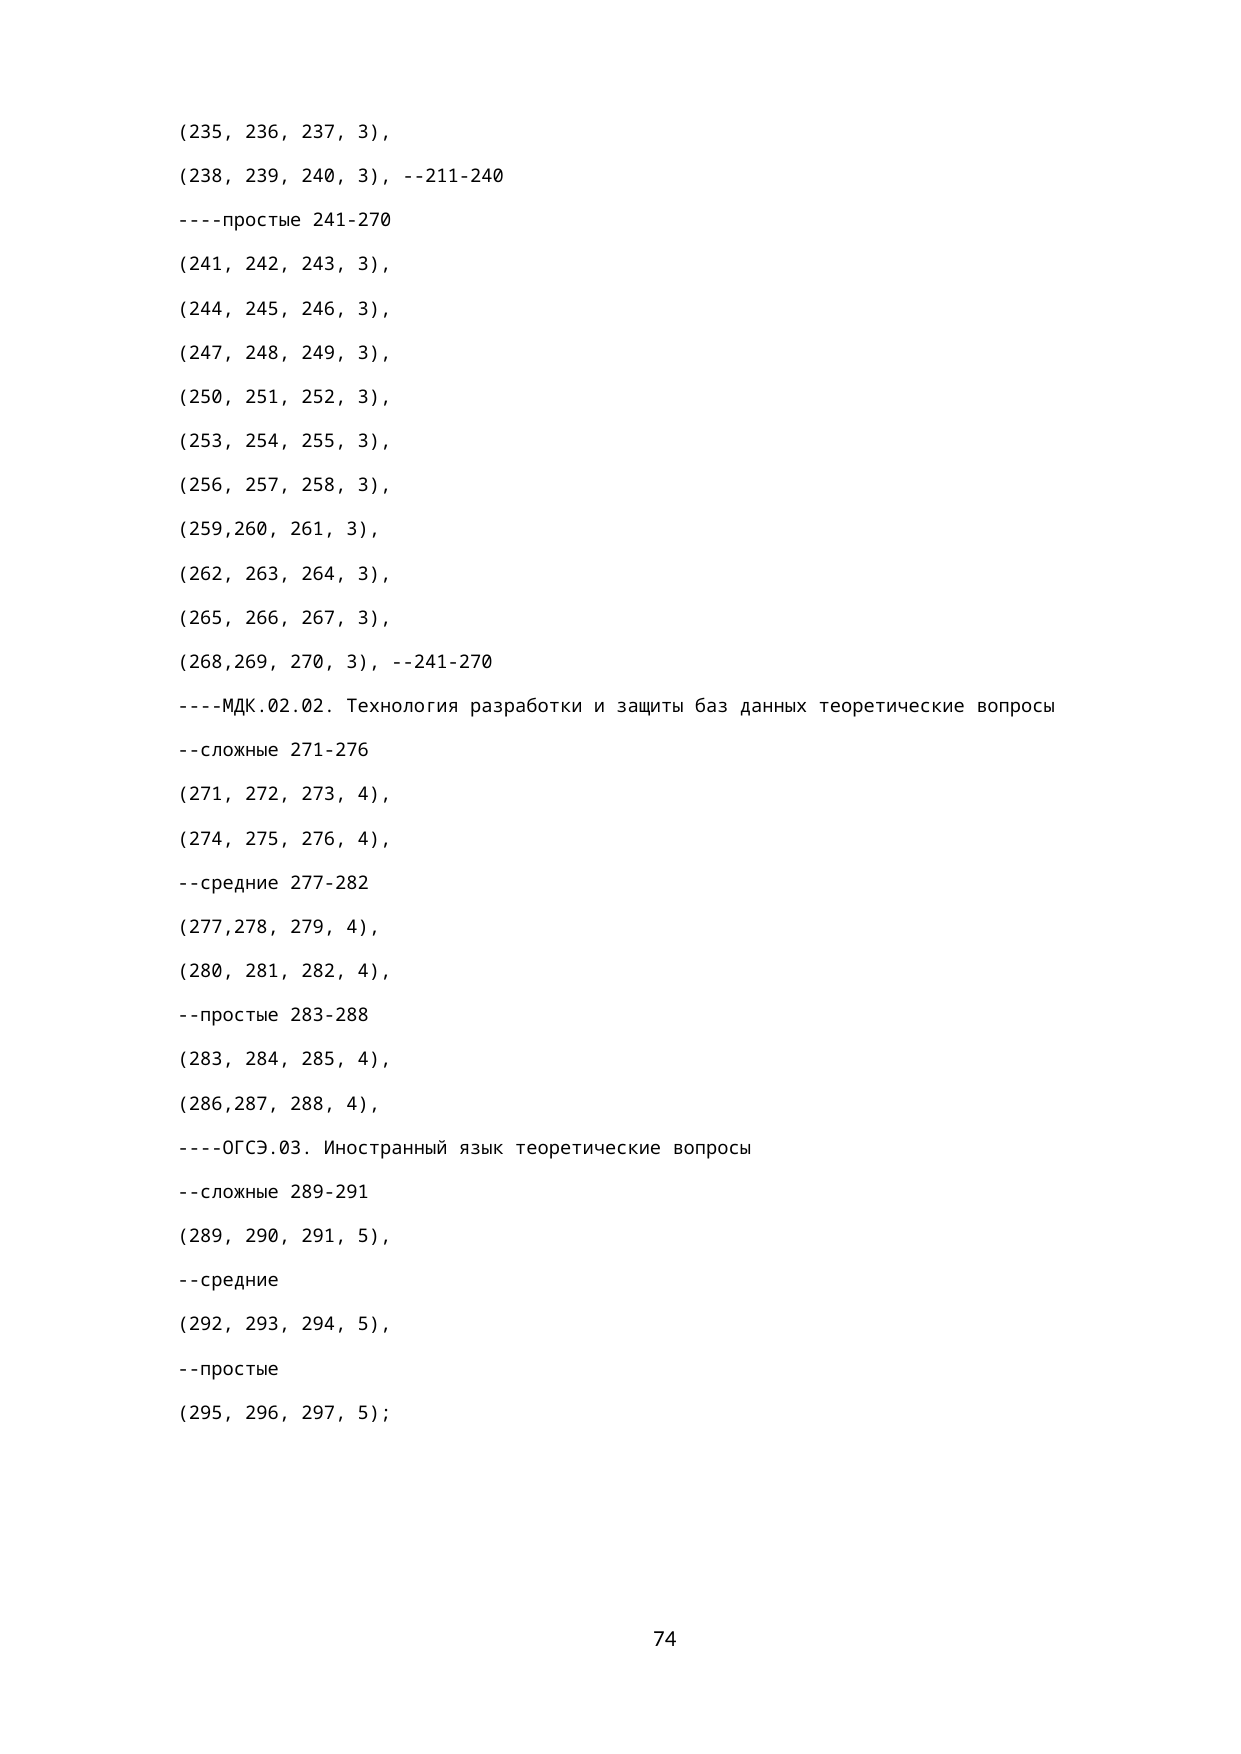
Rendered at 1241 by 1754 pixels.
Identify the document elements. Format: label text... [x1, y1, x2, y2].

text (250, 251, 252, 3), [177, 383, 1152, 409]
text --сложные 271-276 [177, 736, 1152, 762]
text (256, 257, 258, 3), [177, 471, 1152, 497]
text (286,287, 288, 4), [177, 1090, 1152, 1115]
text (271, 272, 273, 4), [177, 781, 1152, 806]
text (268,269, 270, 3), --241-270 [177, 648, 1152, 674]
text (259,260, 261, 3), [177, 516, 1152, 541]
text (244, 245, 246, 3), [177, 295, 1152, 320]
text (295, 296, 297, 5); [177, 1399, 1152, 1424]
text (283, 284, 285, 4), [177, 1046, 1152, 1071]
text --простые [177, 1355, 1152, 1380]
text ----МДК.02.02. Технология разработки и защиты баз данных теоретические вопросы [177, 692, 1152, 718]
text --простые 283-288 [177, 1001, 1152, 1027]
text (247, 248, 249, 3), [177, 339, 1152, 364]
text (265, 266, 267, 3), [177, 604, 1152, 629]
text (277,278, 279, 4), [177, 913, 1152, 939]
text ----простые 241-270 [177, 206, 1152, 232]
text (238, 239, 240, 3), --211-240 [177, 162, 1152, 188]
text (289, 290, 291, 5), [177, 1222, 1152, 1248]
text (235, 236, 237, 3), [177, 118, 1152, 144]
text ----ОГСЭ.03. Иностранный язык теоретические вопросы [177, 1134, 1152, 1159]
text --средние 277-282 [177, 869, 1152, 894]
text --средние [177, 1266, 1152, 1292]
text (253, 254, 255, 3), [177, 427, 1152, 453]
text (274, 275, 276, 4), [177, 825, 1152, 850]
text (280, 281, 282, 4), [177, 957, 1152, 983]
text (262, 263, 264, 3), [177, 560, 1152, 585]
text (292, 293, 294, 5), [177, 1311, 1152, 1336]
text --сложные 289-291 [177, 1178, 1152, 1204]
text (241, 242, 243, 3), [177, 251, 1152, 276]
